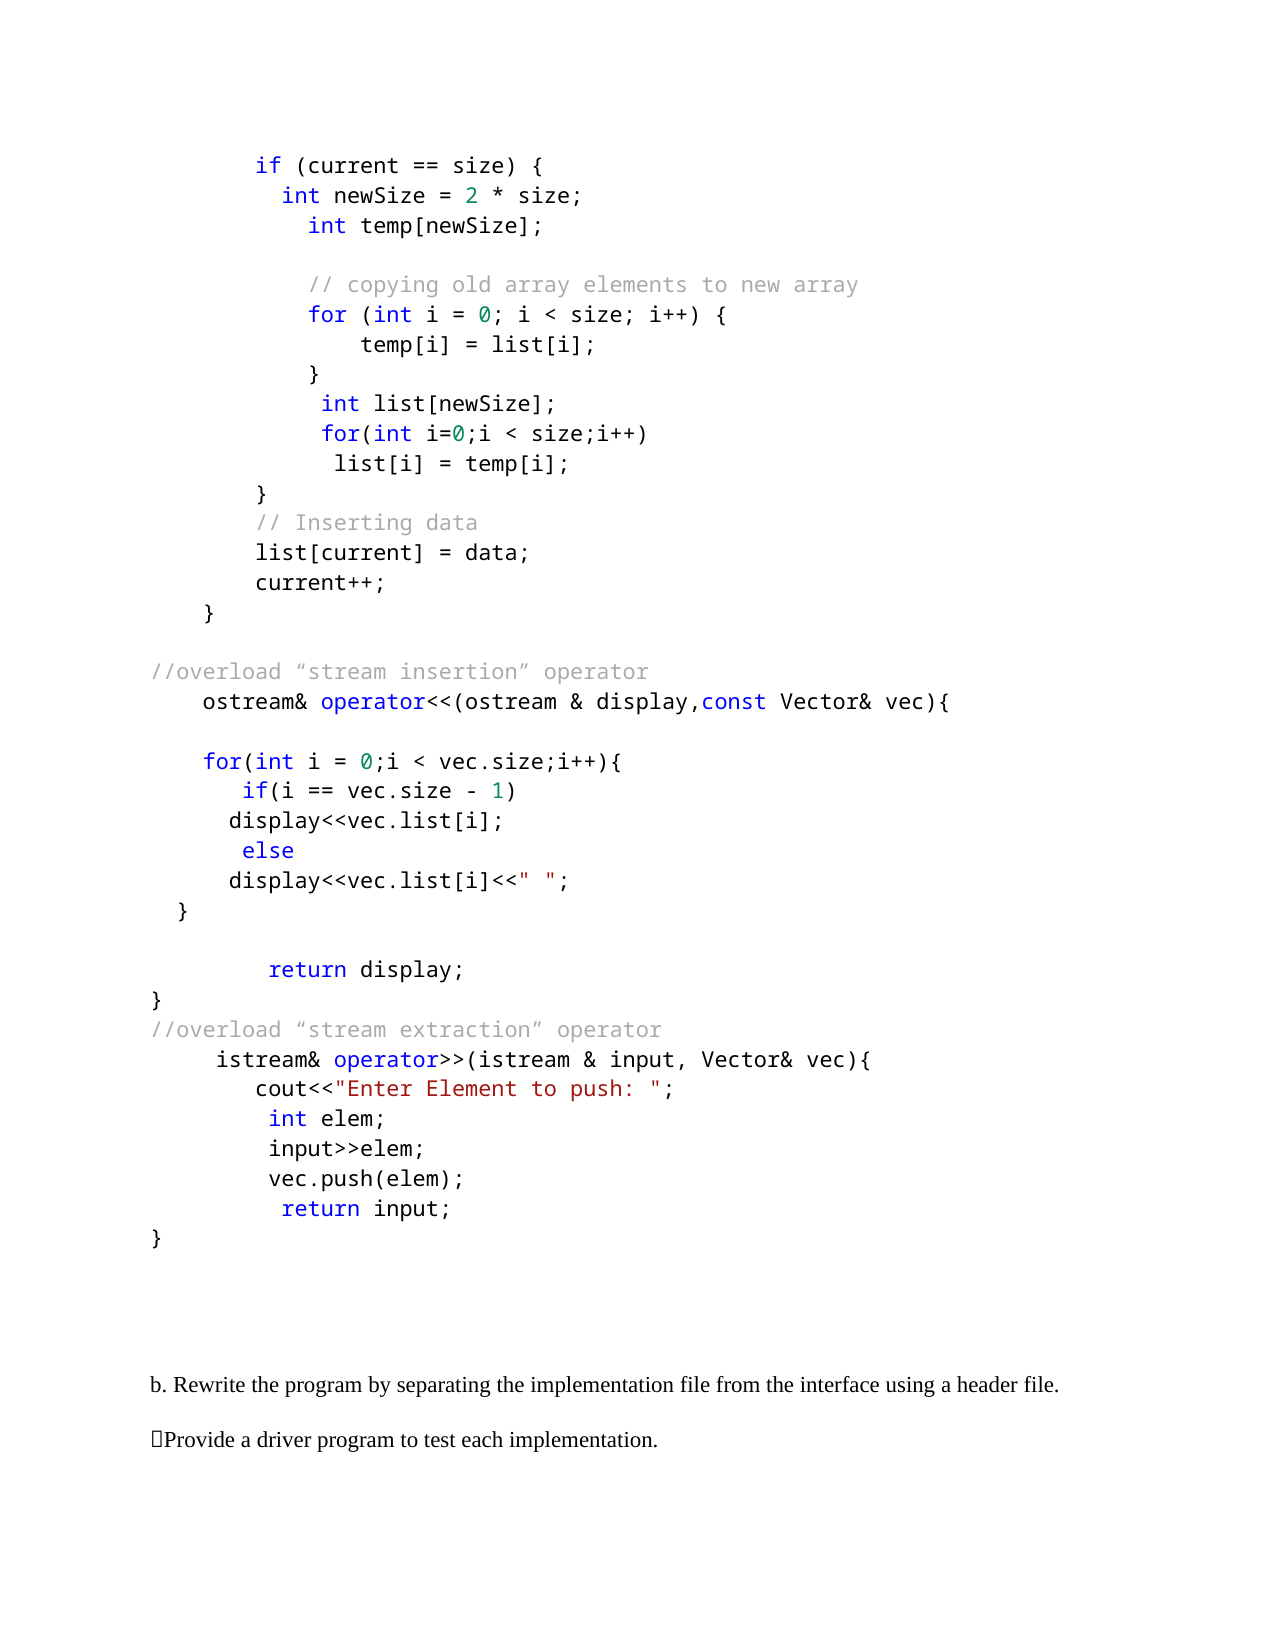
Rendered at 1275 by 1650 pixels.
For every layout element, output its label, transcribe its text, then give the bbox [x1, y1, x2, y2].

text cout<<"Enter Element to push: "; [150, 1073, 1125, 1103]
text istream& operator>>(istream & input, Vector& vec){ [150, 1043, 1125, 1073]
text if (current == size) { [150, 150, 1125, 180]
text b. Rewrite the program by separating the implementation file from the interface using a header file. [150, 1371, 1125, 1397]
text int newSize = 2 * size; [150, 180, 1125, 209]
text else [150, 835, 1125, 865]
text // Inserting data [150, 507, 1125, 537]
text for(int i = 0;i < vec.size;i++){ [150, 746, 1125, 775]
text int temp[newSize]; [150, 209, 1125, 239]
text display<<vec.list[i]<<" "; [150, 865, 1125, 894]
text temp[i] = list[i]; [150, 329, 1125, 358]
text for(int i=0;i < size;i++) [150, 418, 1125, 448]
text if(i == vec.size - 1) [150, 775, 1125, 805]
text int list[newSize]; [150, 388, 1125, 418]
text current++; [150, 567, 1125, 597]
text display<<vec.list[i]; [150, 805, 1125, 835]
text list[current] = data; [150, 537, 1125, 567]
text for (int i = 0; i < size; i++) { [150, 299, 1125, 329]
text int elem; [150, 1103, 1125, 1133]
text //overload “stream extraction” operator [150, 1014, 1125, 1043]
text } [150, 984, 1125, 1014]
text //overload “stream insertion” operator [150, 656, 1125, 686]
text } [150, 358, 1125, 388]
text input>>elem; [150, 1133, 1125, 1163]
text vec.push(elem); [150, 1163, 1125, 1192]
text list[i] = temp[i]; [150, 448, 1125, 478]
text } [150, 1222, 1125, 1252]
text } [150, 597, 1125, 627]
text Provide a driver program to test each implementation. [150, 1423, 1125, 1454]
text // copying old array elements to new array [150, 269, 1125, 299]
text } [150, 478, 1125, 507]
text ostream& operator<<(ostream & display,const Vector& vec){ [150, 686, 1125, 716]
text } [150, 894, 1125, 924]
text return display; [150, 954, 1125, 984]
text return input; [150, 1192, 1125, 1222]
